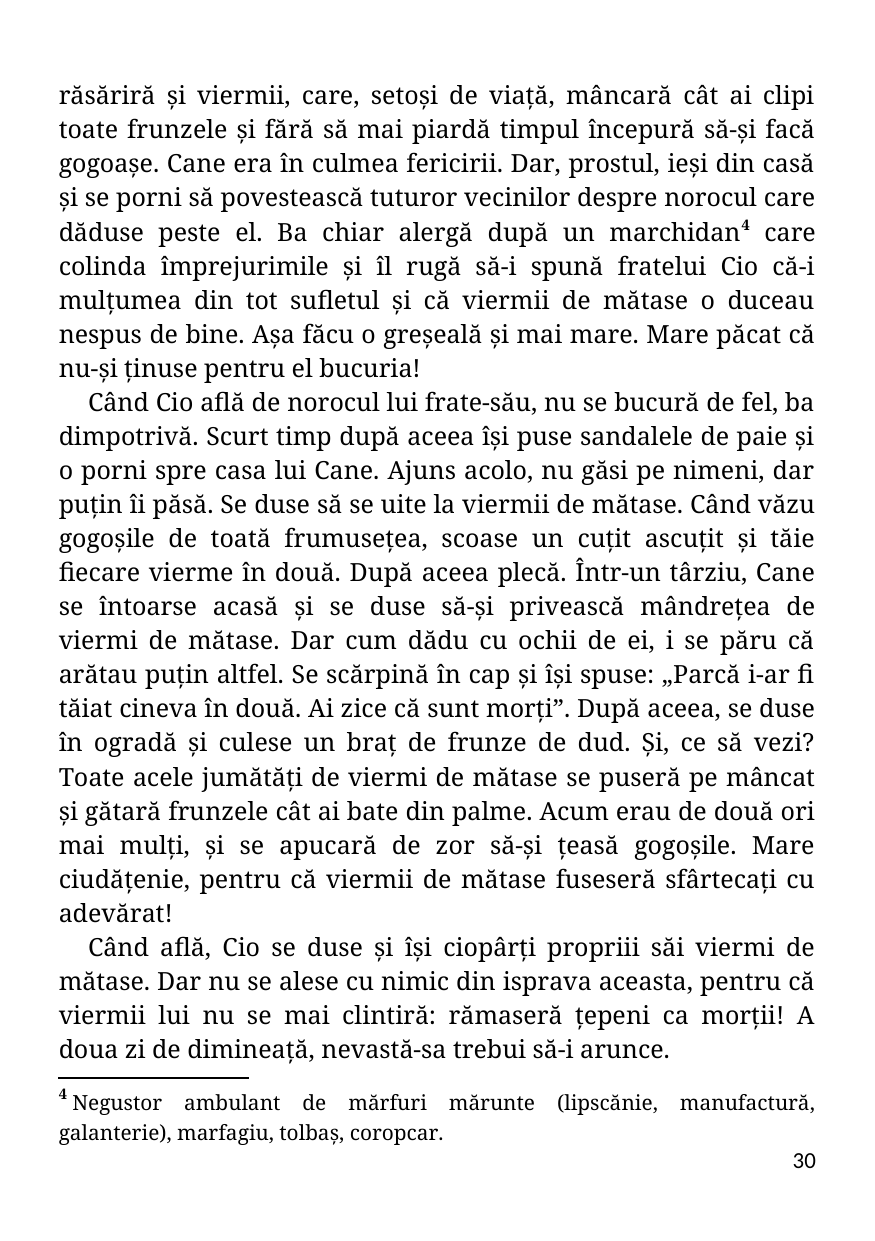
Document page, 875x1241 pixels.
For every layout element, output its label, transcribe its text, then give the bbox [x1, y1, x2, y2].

text Când Cio află de norocul lui frate-său, nu se bucură de fel, ba dimpotrivă. Scurt timp după aceea își puse sandalele de paie și o porni spre casa lui Cane. Ajuns acolo, nu găsi pe nimeni, dar puțin îi păsă. Se duse să se uite la viermii de mătase. Când văzu gogoșile de toată frumusețea, scoase un cuțit ascuțit și tăie fiecare vierme în două. După aceea plecă. Într-un târziu, Cane se întoarse acasă și se duse să-și privească mândrețea de viermi de mătase. Dar cum dădu cu ochii de ei, i se păru că arătau puțin altfel. Se scărpină în cap și își spuse: „Parcă i-ar fi tăiat cineva în două. Ai zice că sunt morți”. După aceea, se duse în ogradă și culese un braț de frunze de dud. Și, ce să vezi? Toate acele jumătăți de viermi de mătase se puseră pe mâncat și gătară frunzele cât ai bate din palme. Acum erau de două ori mai mulți, și se apucară de zor să-și țeasă gogoșile. Mare ciudățenie, pentru că viermii de mătase fuseseră sfârtecați cu adevărat! [58, 384, 816, 929]
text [58, 78, 816, 384]
text Când află, Cio se duse și își ciopârți propriii săi viermi de mătase. Dar nu se alese cu nimic din isprava aceasta, pentru că viermii lui nu se mai clintiră: rămaseră țepeni ca morții! A doua zi de dimineață, nevastă-sa trebui să-i arunce. [58, 929, 816, 1066]
